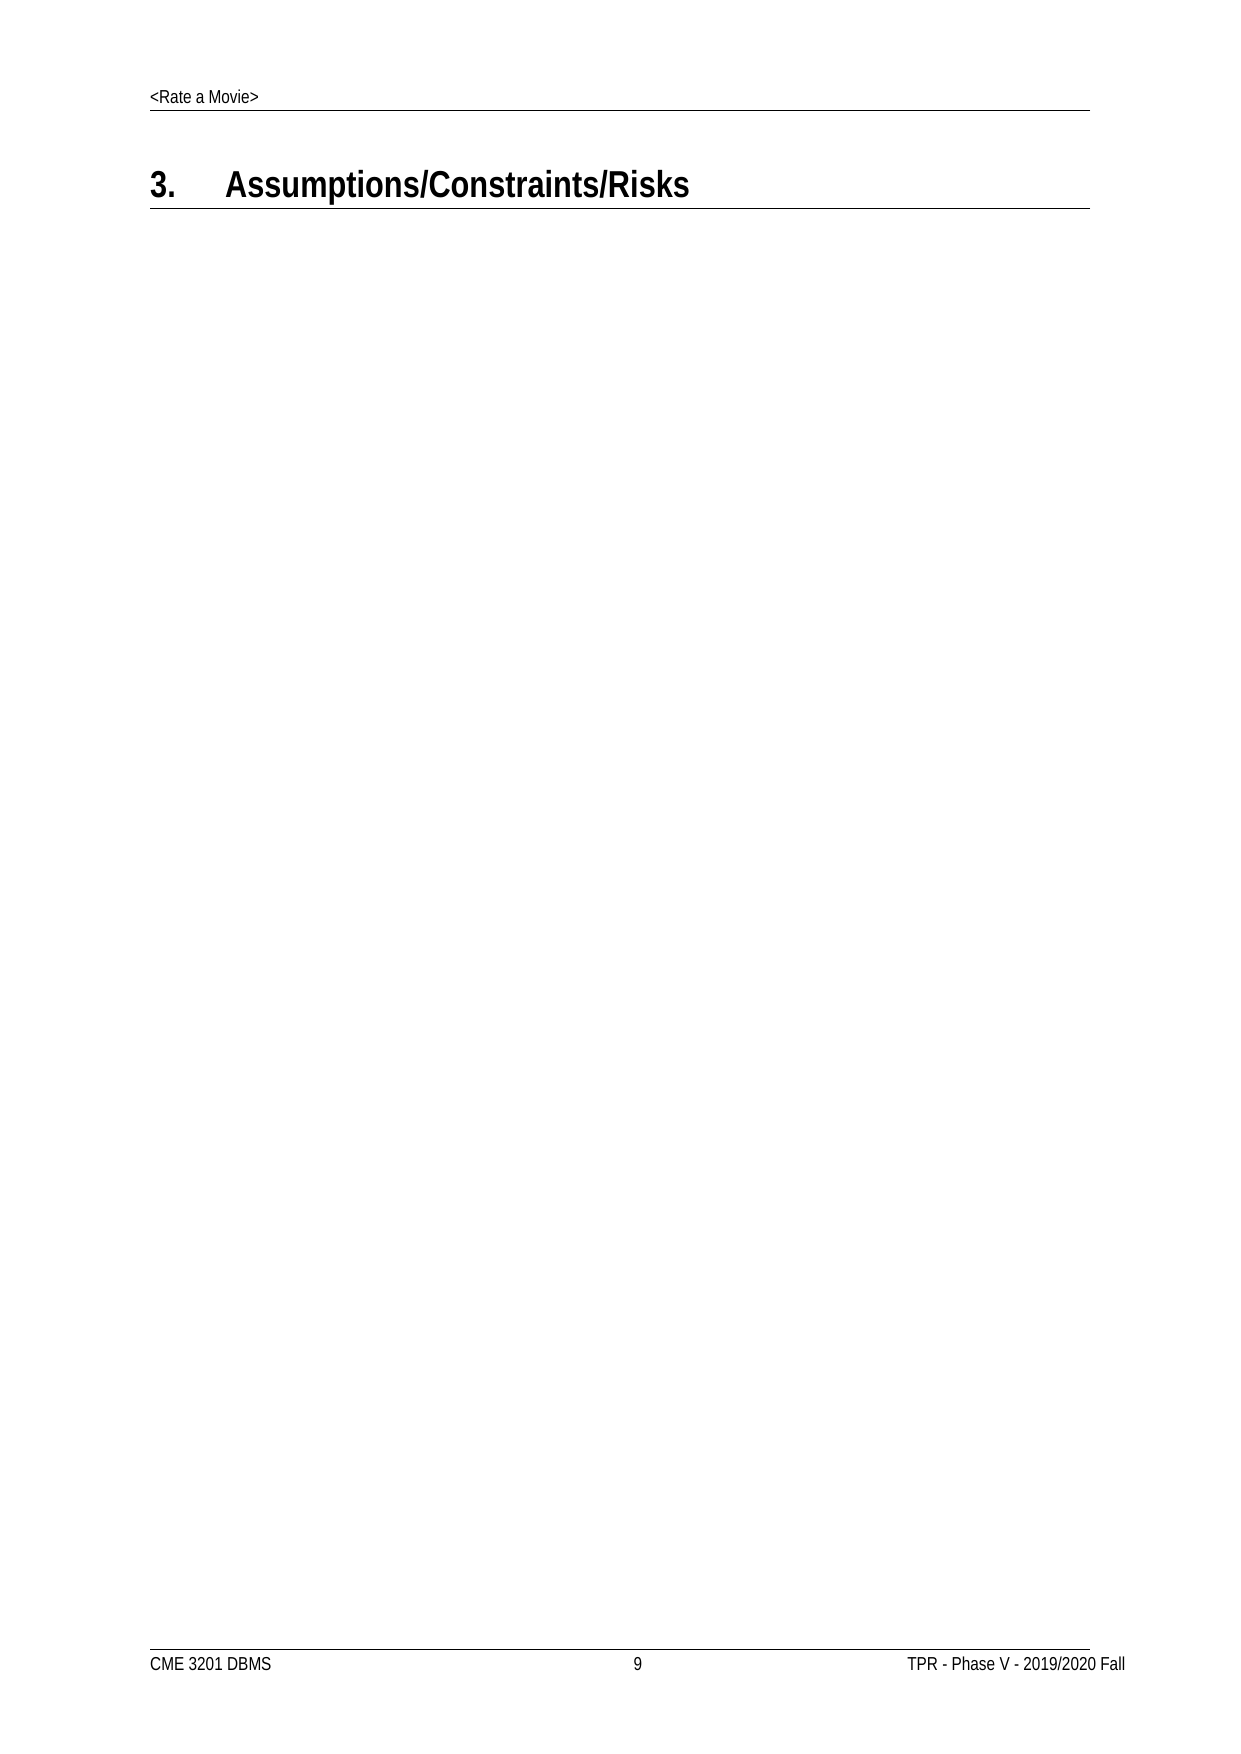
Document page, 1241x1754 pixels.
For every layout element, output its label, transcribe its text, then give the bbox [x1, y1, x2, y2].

subtitle Assumptions/Constraints/Risks [150, 162, 1090, 208]
